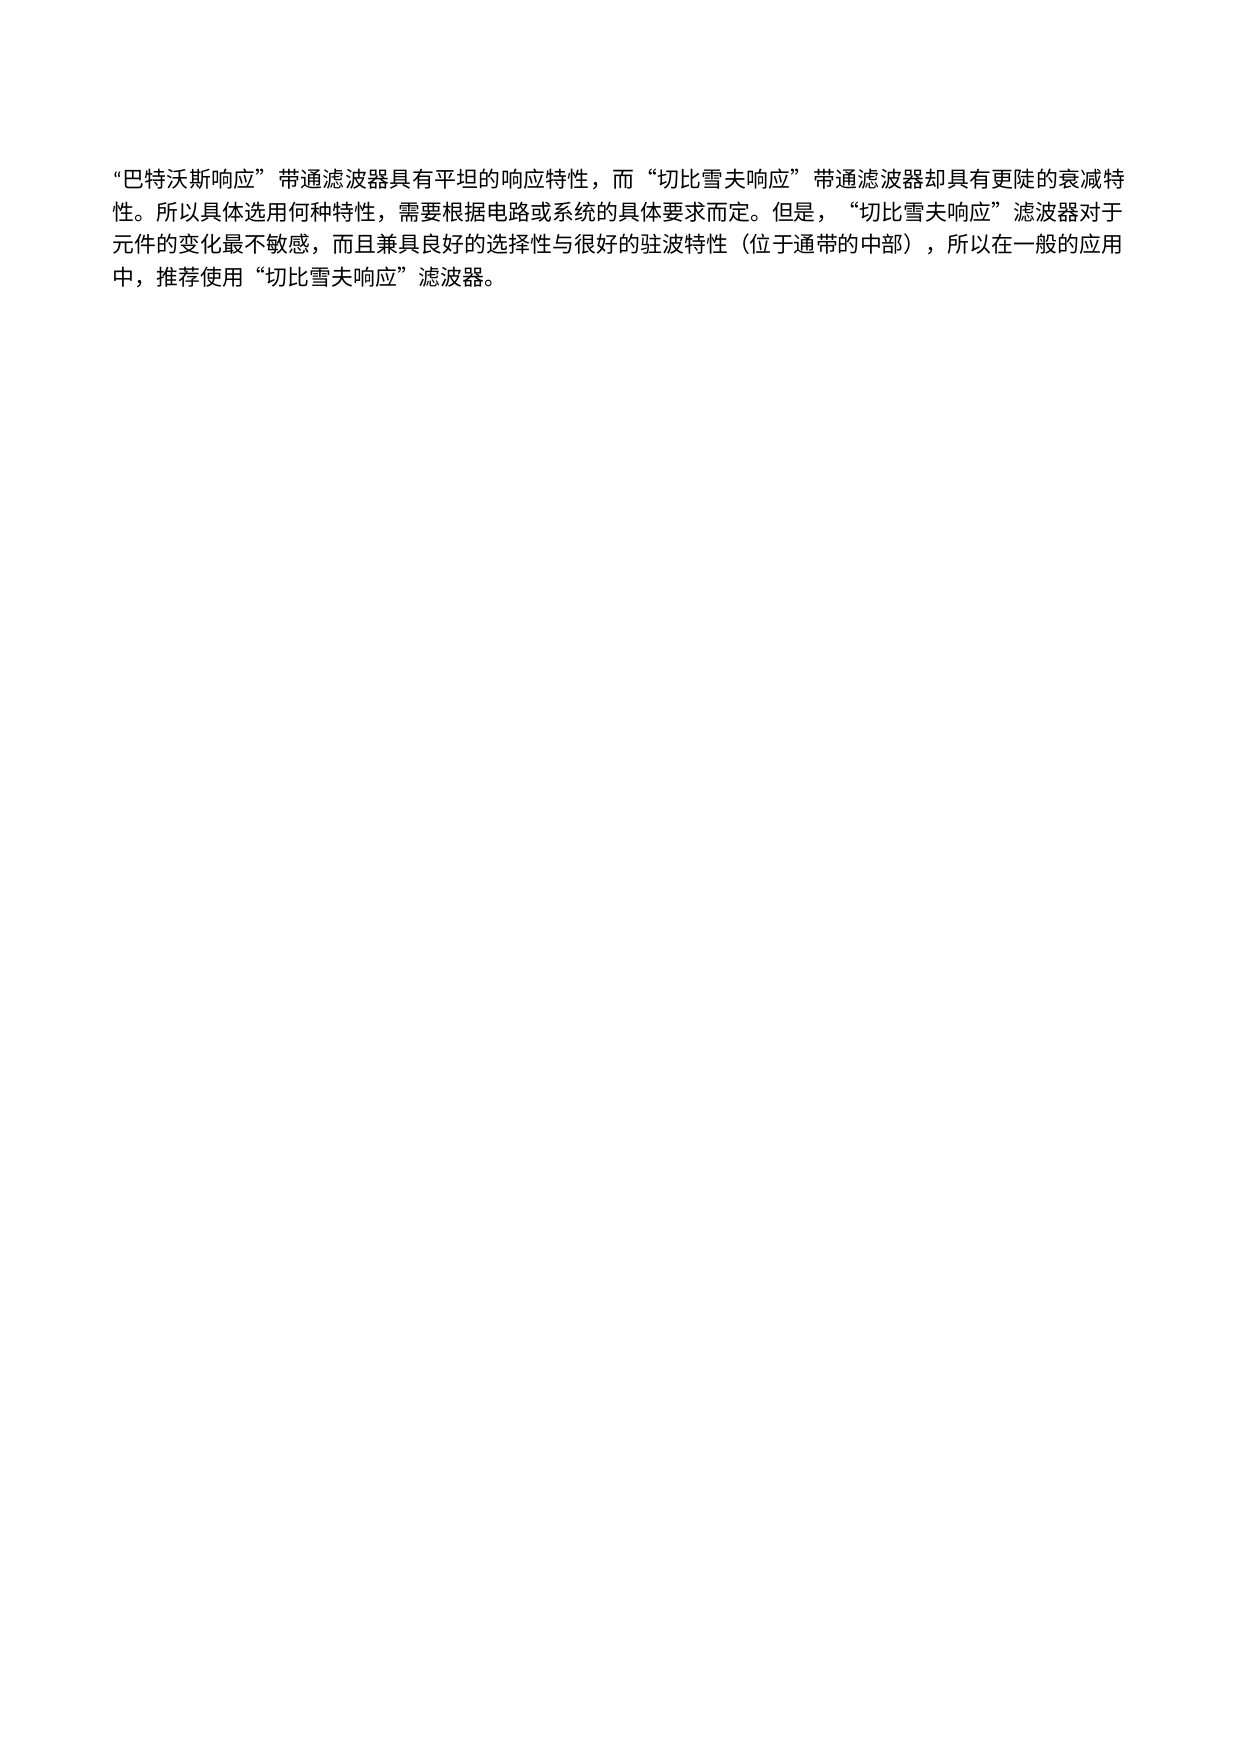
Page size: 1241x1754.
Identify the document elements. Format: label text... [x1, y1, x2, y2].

text “巴特沃斯响应”带通滤波器具有平坦的响应特性，而“切比雪夫响应”带通滤波器却具有更陡的衰减特性。所以具体选用何种特性，需要根据电路或系统的具体要求而定。但是，“切比雪夫响应”滤波器对于元件的变化最不敏感，而且兼具良好的选择性与很好的驻波特性（位于通带的中部），所以在一般的应用中，推荐使用“切比雪夫响应”滤波器。 [112, 162, 1128, 292]
